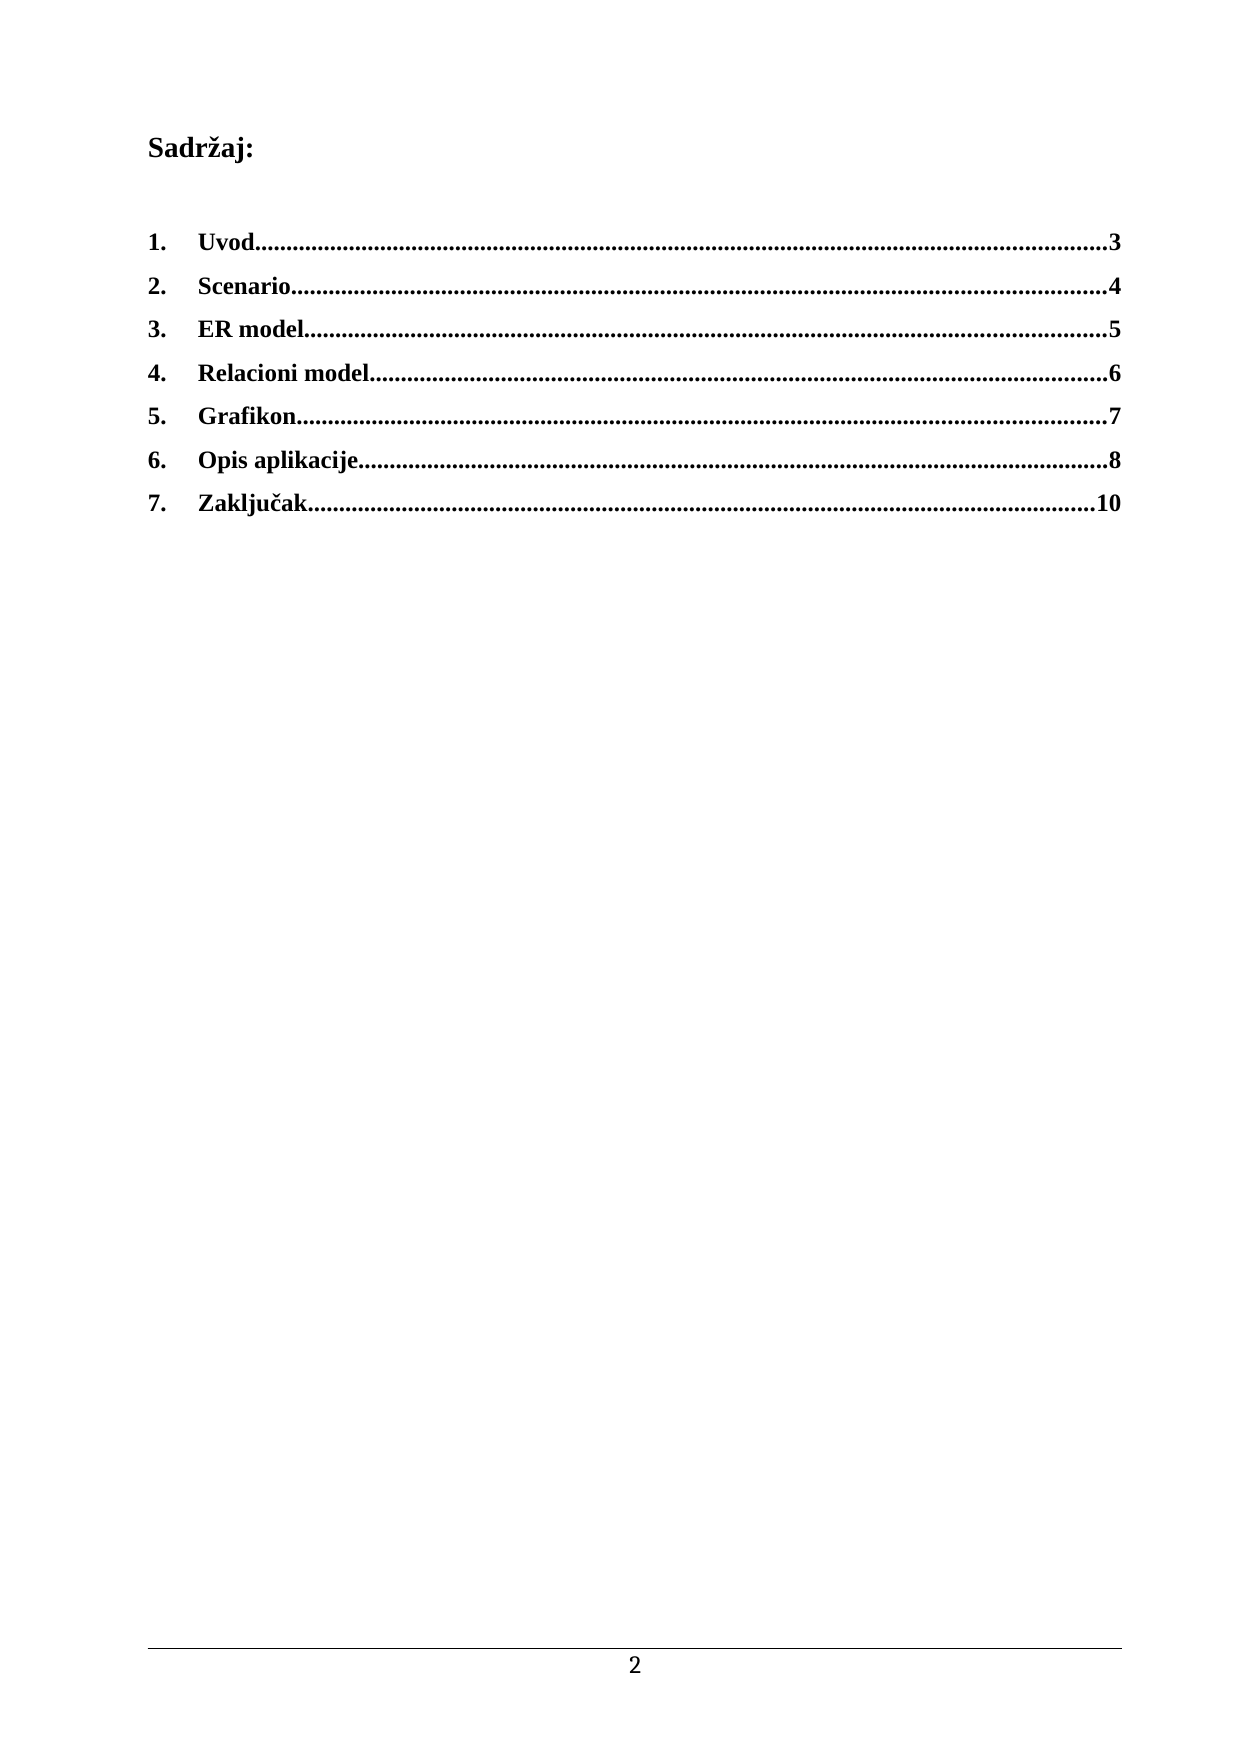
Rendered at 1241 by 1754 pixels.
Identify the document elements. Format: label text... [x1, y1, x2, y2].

text 4. Relacioni model 6 [148, 358, 1122, 387]
text 1. Uvod 3 [148, 227, 1122, 256]
text 3. ER model 5 [148, 314, 1122, 343]
text 2. Scenario 4 [148, 271, 1122, 300]
text Sadržaj: [148, 131, 1122, 164]
text 5. Grafikon 7 [148, 401, 1122, 430]
text 6. Opis aplikacije 8 [148, 445, 1122, 473]
text 7. Zaključak 10 [148, 488, 1122, 517]
